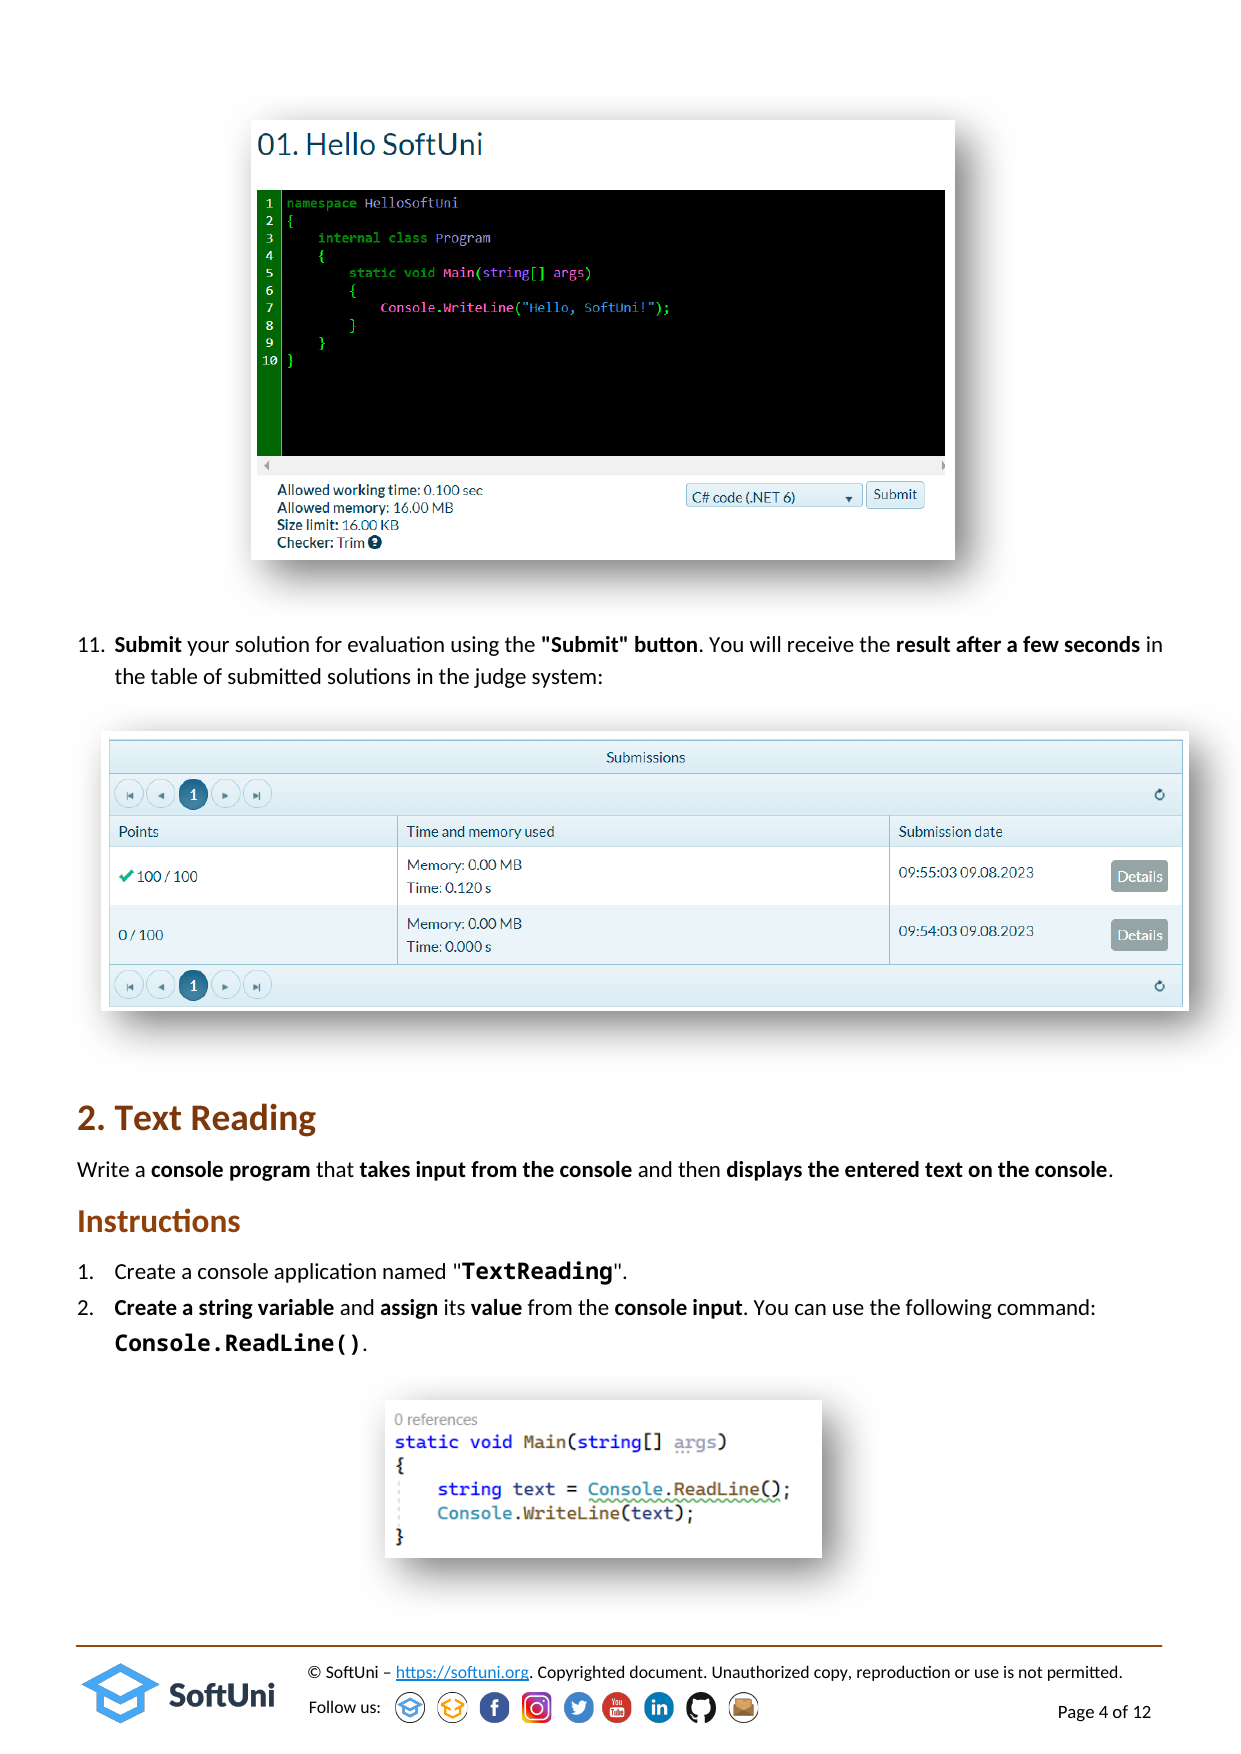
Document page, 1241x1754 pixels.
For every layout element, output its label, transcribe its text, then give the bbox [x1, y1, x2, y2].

subtitle Text Reading [77, 1094, 1163, 1140]
picture [437, 1692, 468, 1723]
picture [665, 1692, 674, 1701]
picture [385, 1400, 822, 1558]
picture [602, 1692, 632, 1723]
picture [644, 1692, 653, 1701]
picture [644, 1714, 653, 1723]
list Create a console application named "TextReading". [77, 1255, 1163, 1286]
list Submit your solution for evaluation using the "Submit" button. You will receive the result after a few seconds in the table of submitted solutions in the judge system: [77, 630, 1163, 690]
picture [658, 1705, 667, 1714]
picture [101, 731, 1189, 1011]
picture [564, 1692, 594, 1723]
picture [522, 1692, 552, 1723]
picture [479, 1692, 510, 1723]
picture [728, 1692, 759, 1723]
picture [251, 120, 955, 560]
subtitle Instructions [77, 1200, 1163, 1241]
text Write a console program that takes input from the console and then displays the entered text on the console. [77, 1155, 1163, 1183]
picture [75, 1658, 281, 1729]
picture [665, 1714, 674, 1723]
picture [395, 1692, 425, 1723]
picture [686, 1692, 716, 1723]
list Create a string variable and assign its value from the console input. You can use the following command: Console.ReadLine(). [77, 1291, 1163, 1358]
